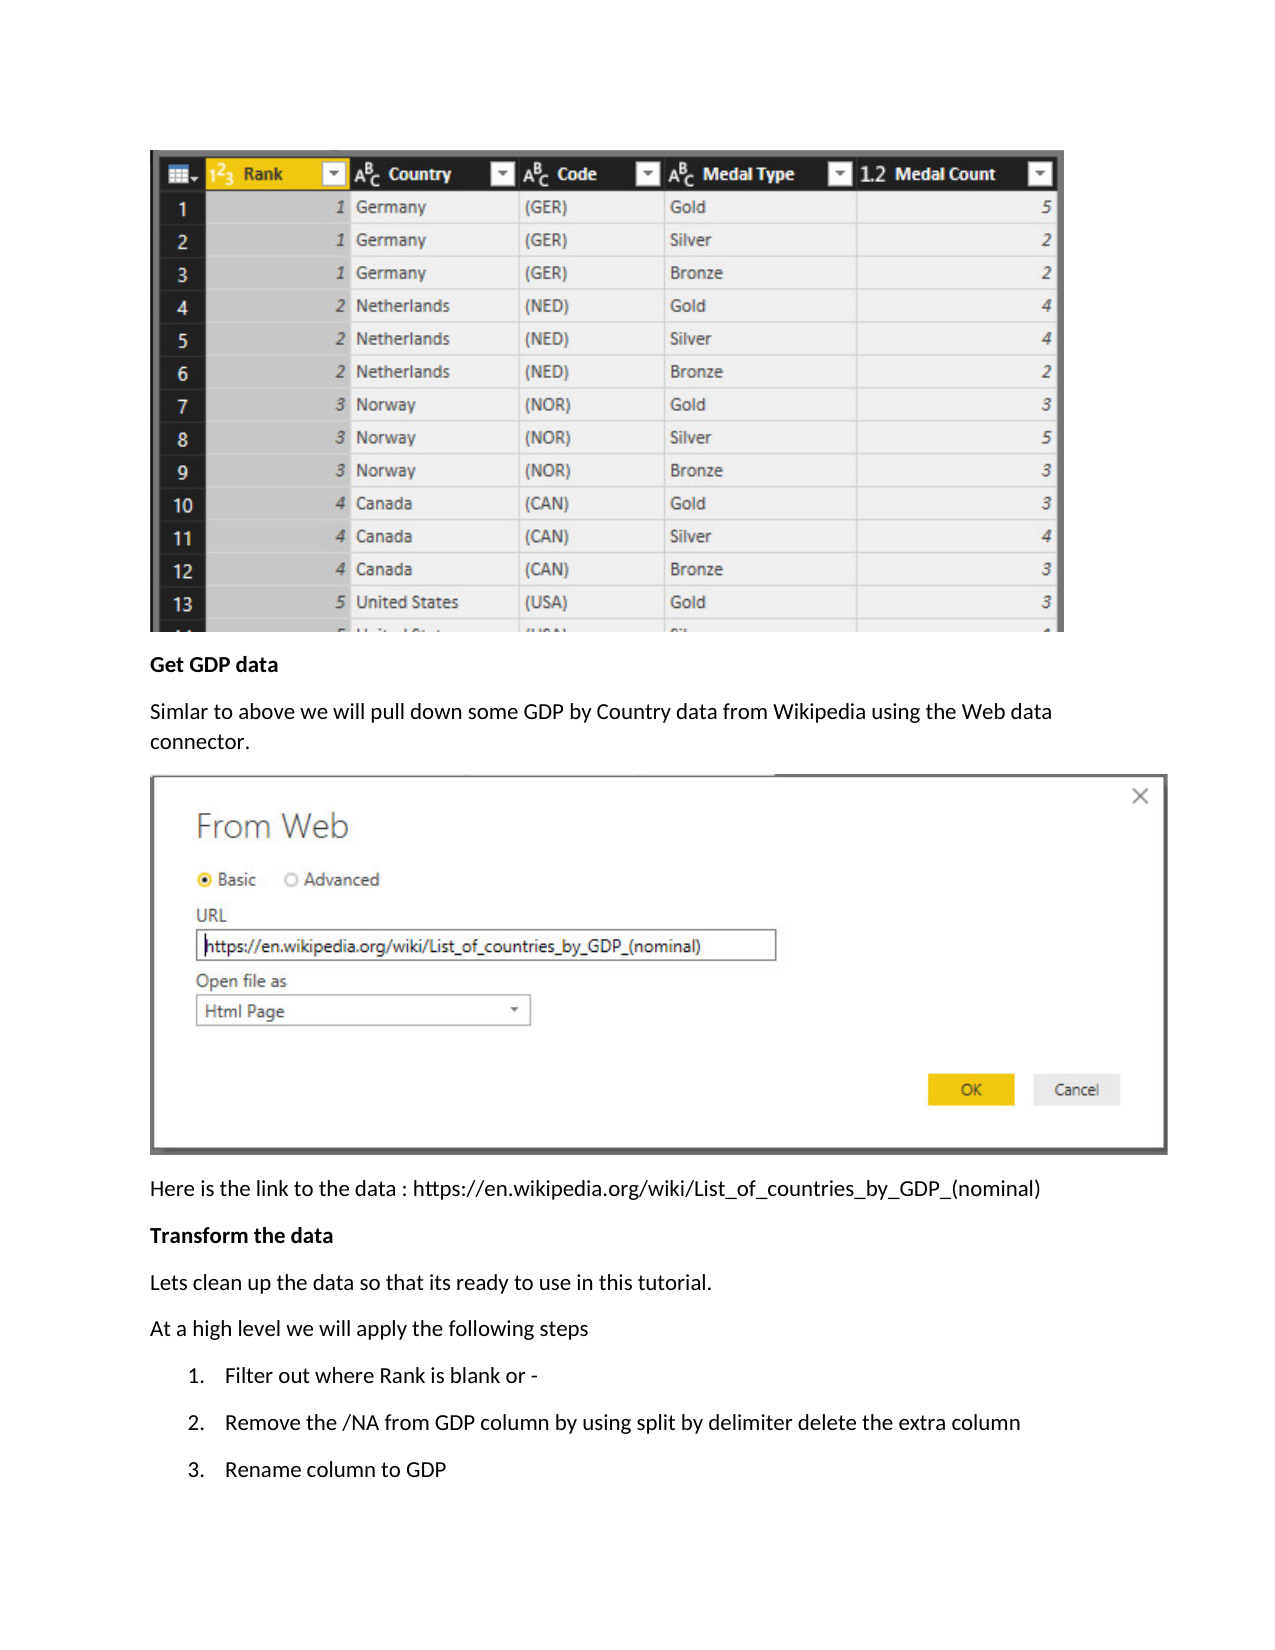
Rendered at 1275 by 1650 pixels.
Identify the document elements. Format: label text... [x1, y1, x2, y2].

text Transform the data [150, 1221, 1125, 1249]
list Remove the /NA from GDP column by using split by delimiter delete the extra column [187, 1408, 1125, 1436]
list Rename column to GDP [187, 1455, 1125, 1483]
list Filter out where Rank is blank or - [187, 1361, 1125, 1389]
picture [150, 774, 1168, 1155]
text Here is the link to the data : https://en.wikipedia.org/wiki/List_of_countries_by_GDP_(nominal) [150, 1174, 1125, 1202]
picture [150, 150, 1064, 632]
text Lets clean up the data so that its ready to use in this tutorial. [150, 1268, 1125, 1296]
text Simlar to above we will pull down some GDP by Country data from Wikipedia using the Web data connector. [150, 697, 1125, 755]
text At a high level we will apply the following steps [150, 1314, 1125, 1342]
text Get GDP data [150, 650, 1125, 678]
